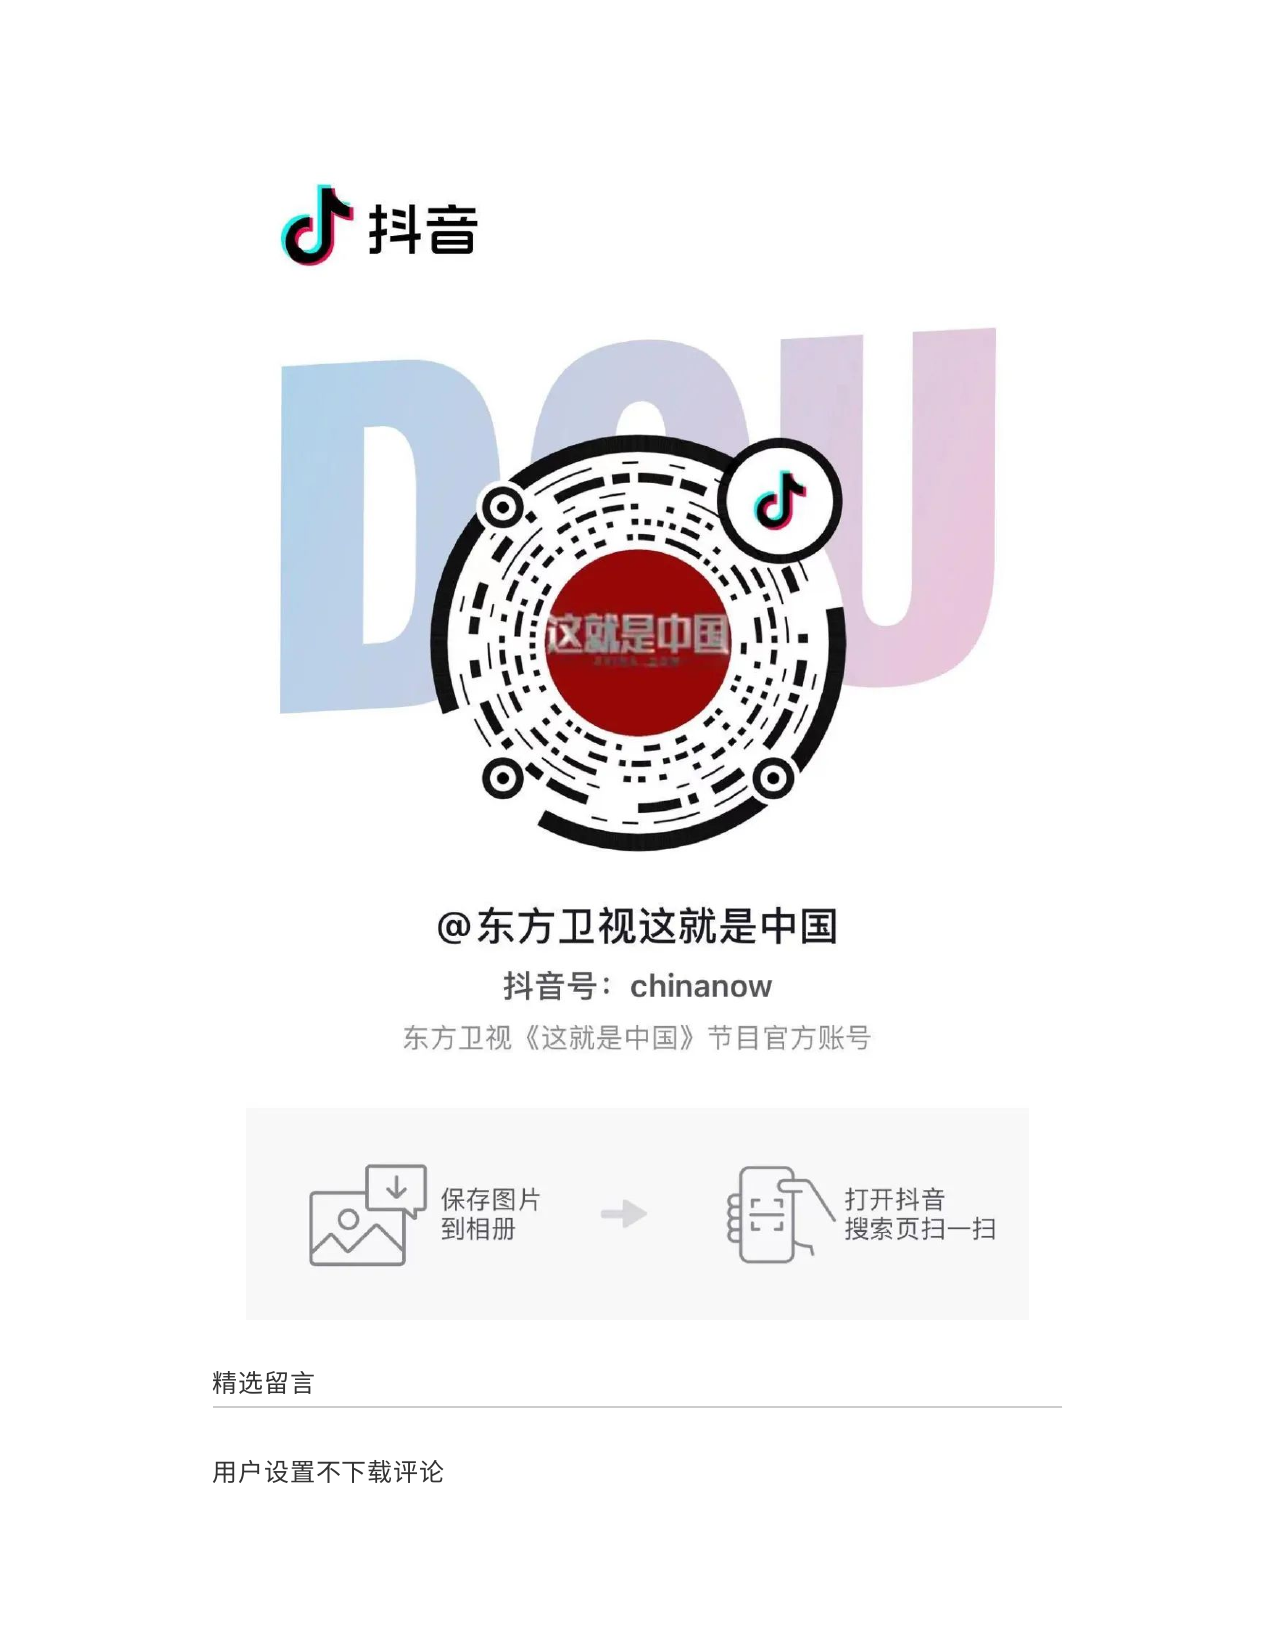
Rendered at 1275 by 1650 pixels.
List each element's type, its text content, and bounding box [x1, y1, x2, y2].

text 用户设置不下载评论 [212, 1448, 1062, 1488]
subtitle 精选留言 [212, 1360, 1062, 1408]
picture [246, 150, 1029, 1320]
